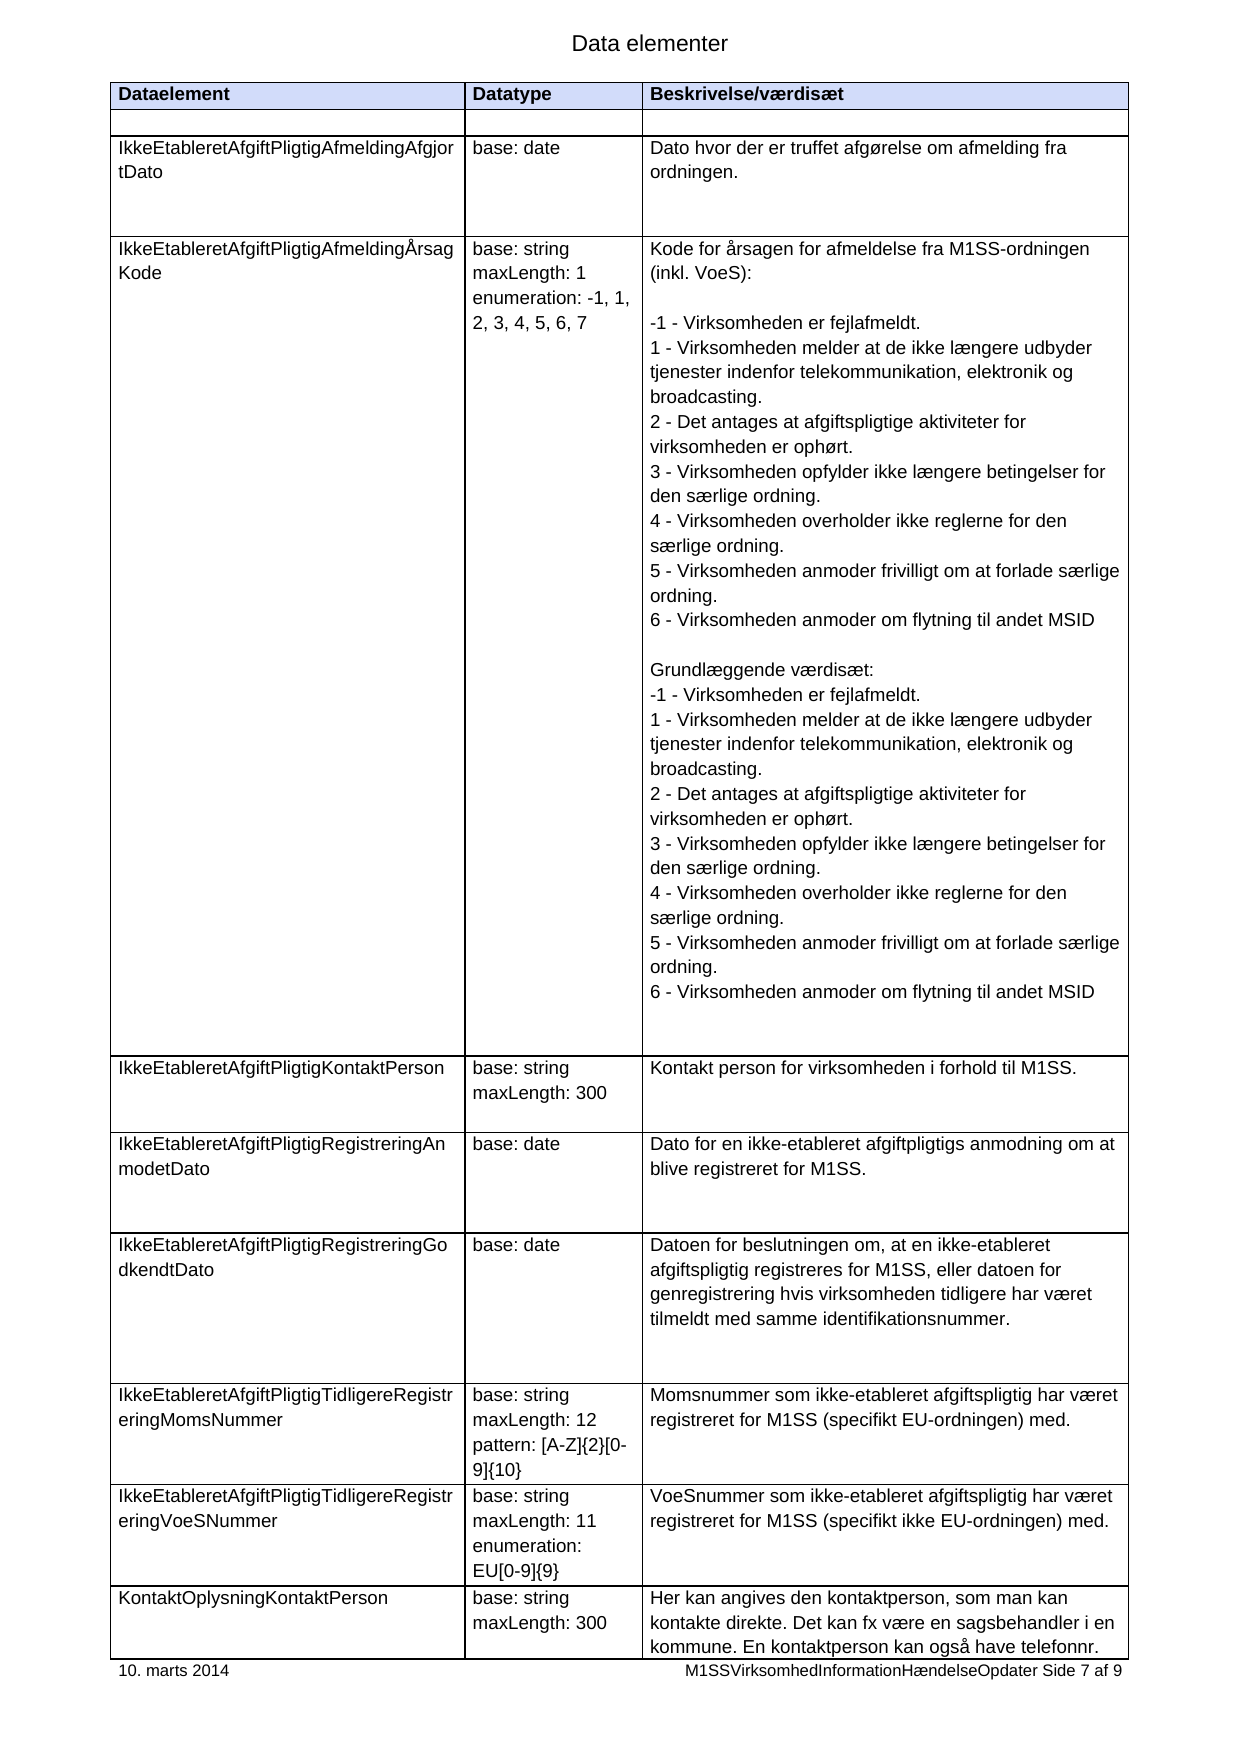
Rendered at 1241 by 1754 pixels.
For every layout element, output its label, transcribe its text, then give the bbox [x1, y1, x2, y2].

table_cell base: string maxLength: 12 pattern: [A-Z]{2}[0-9]{10} [466, 1384, 642, 1484]
table_cell Momsnummer som ikke-etableret afgiftspligtig har været registreret for M1SS (specifikt EU-ordningen) med. [643, 1384, 1128, 1484]
table_cell IkkeEtableretAfgiftPligtigRegistreringGodkendtDato [111, 1234, 464, 1382]
table_cell base: date [466, 1133, 642, 1232]
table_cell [643, 110, 1128, 135]
table_header Beskrivelse/værdisæt [643, 83, 1128, 109]
table_cell Dato for en ikke-etableret afgiftpligtigs anmodning om at blive registreret for M1SS. [643, 1133, 1128, 1232]
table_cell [643, 1587, 1128, 1658]
table_cell IkkeEtableretAfgiftPligtigTidligereRegistreringVoeSNummer [111, 1485, 464, 1585]
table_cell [466, 1587, 642, 1658]
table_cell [111, 110, 464, 135]
table_cell IkkeEtableretAfgiftPligtigKontaktPerson [111, 1057, 464, 1131]
table_cell IkkeEtableretAfgiftPligtigAfmeldingÅrsagKode [111, 237, 464, 1055]
table_cell base: string maxLength: 300 [466, 1057, 642, 1131]
table_cell Kode for årsagen for afmeldelse fra M1SS-ordningen (inkl. VoeS): -1 - Virksomheden er fejlafmeldt. 1 - Virksomheden melder at de ikke længere udbyder tjenester indenfor telekommunikation, elektronik og broadcasting. 2 - Det antages at afgiftspligtige aktiviteter for virksomheden er ophørt. 3 - Virksomheden opfylder ikke længere betingelser for den særlige ordning. 4 - Virksomheden overholder ikke reglerne for den særlige ordning. 5 - Virksomheden anmoder frivilligt om at forlade særlige ordning. 6 - Virksomheden anmoder om flytning til andet MSID Grundlæggende værdisæt: -1 - Virksomheden er fejlafmeldt. 1 - Virksomheden melder at de ikke længere udbyder tjenester indenfor telekommunikation, elektronik og broadcasting. 2 - Det antages at afgiftspligtige aktiviteter for virksomheden er ophørt. 3 - Virksomheden opfylder ikke længere betingelser for den særlige ordning. 4 - Virksomheden overholder ikke reglerne for den særlige ordning. 5 - Virksomheden anmoder frivilligt om at forlade særlige ordning. 6 - Virksomheden anmoder om flytning til andet MSID [643, 237, 1128, 1055]
table_cell base: date [466, 137, 642, 236]
table_cell Datoen for beslutningen om, at en ikke-etableret afgiftspligtig registreres for M1SS, eller datoen for genregistrering hvis virksomheden tidligere har været tilmeldt med samme identifikationsnummer. [643, 1234, 1128, 1382]
table_cell base: string maxLength: 1 enumeration: -1, 1, 2, 3, 4, 5, 6, 7 [466, 237, 642, 1055]
table_cell IkkeEtableretAfgiftPligtigAfmeldingAfgjortDato [111, 137, 464, 236]
table_cell Dato hvor der er truffet afgørelse om afmelding fra ordningen. [643, 137, 1128, 236]
table_cell base: string maxLength: 11 enumeration: EU[0-9]{9} [466, 1485, 642, 1585]
table_header Dataelement [111, 83, 464, 109]
table_cell IkkeEtableretAfgiftPligtigTidligereRegistreringMomsNummer [111, 1384, 464, 1484]
table_cell base: date [466, 1234, 642, 1382]
table_cell VoeSnummer som ikke-etableret afgiftspligtig har været registreret for M1SS (specifikt ikke EU-ordningen) med. [643, 1485, 1128, 1585]
table_cell IkkeEtableretAfgiftPligtigRegistreringAnmodetDato [111, 1133, 464, 1232]
table_header Datatype [466, 83, 642, 109]
table_cell Kontakt person for virksomheden i forhold til M1SS. [643, 1057, 1128, 1131]
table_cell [111, 1587, 464, 1658]
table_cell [466, 110, 642, 135]
